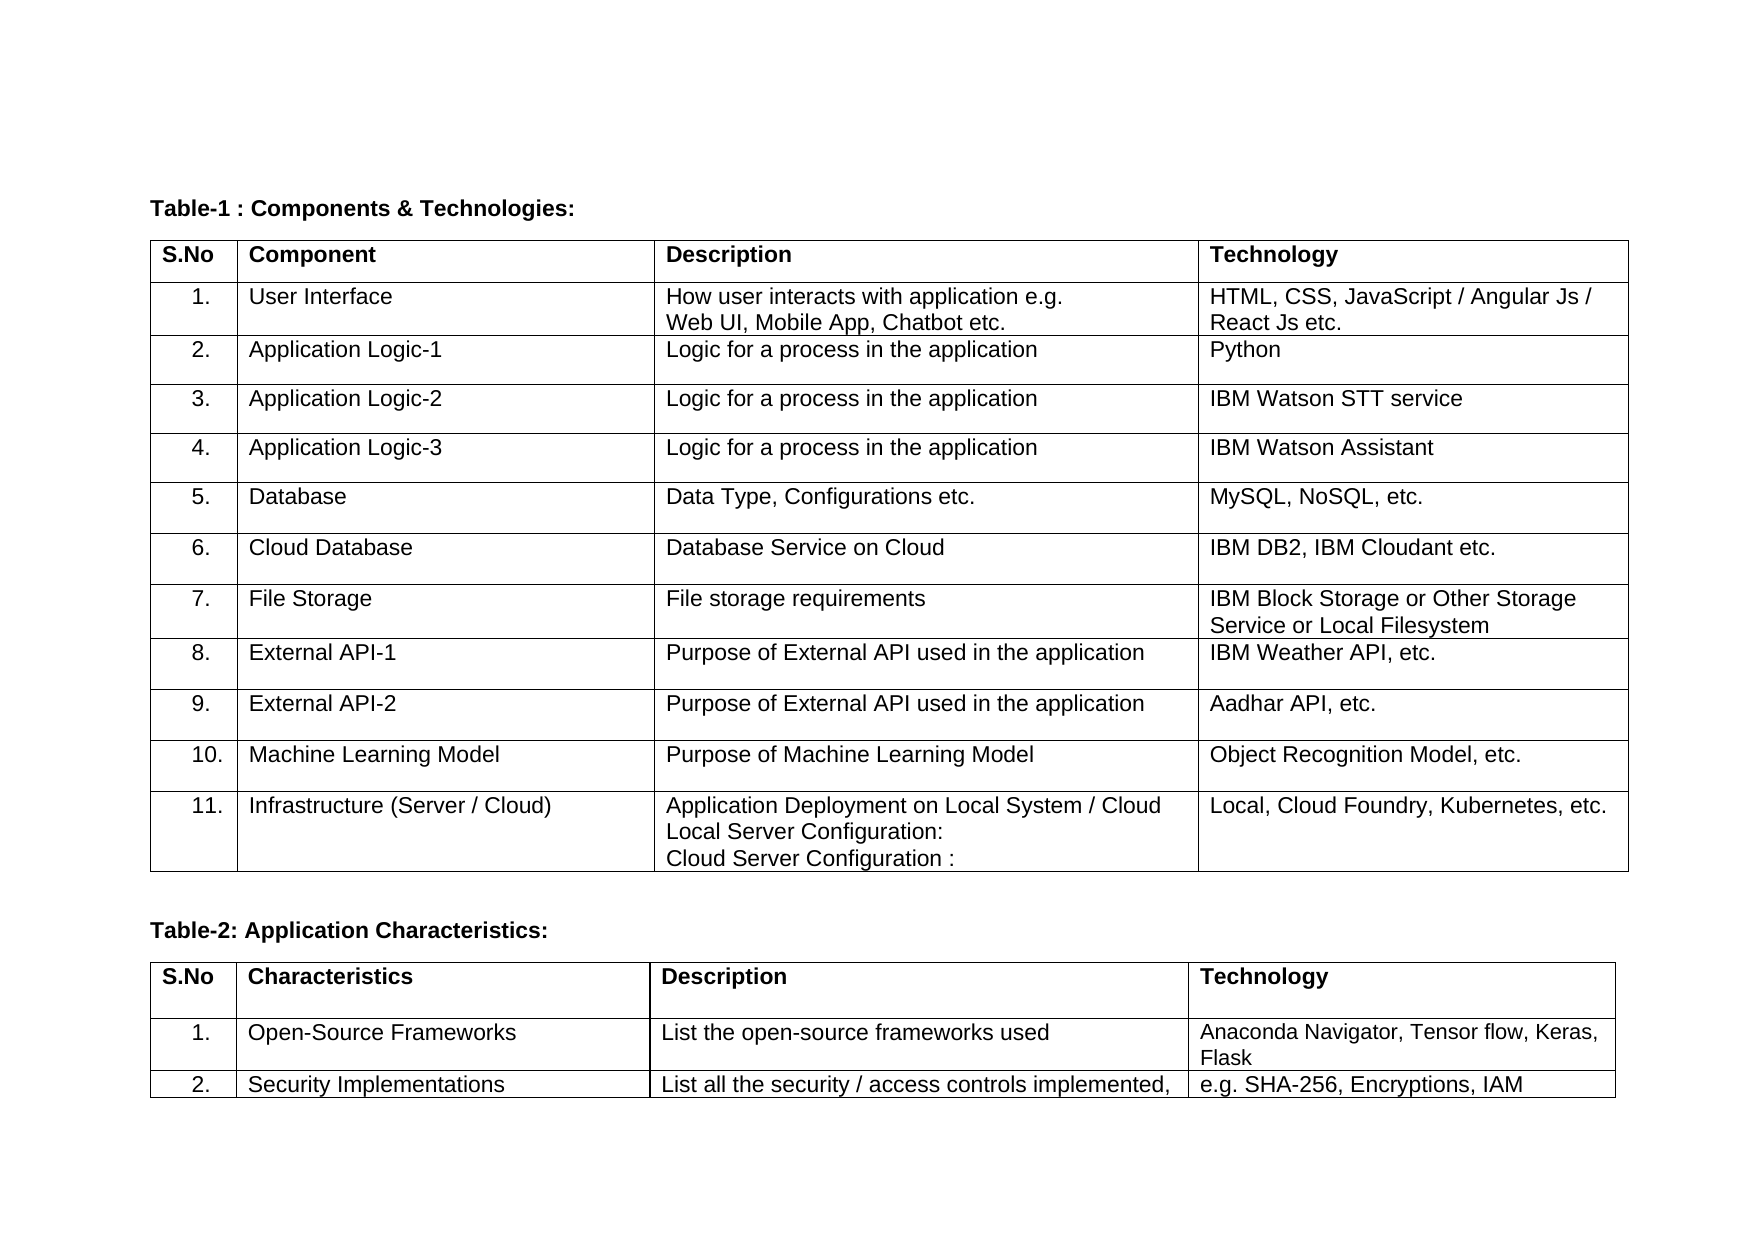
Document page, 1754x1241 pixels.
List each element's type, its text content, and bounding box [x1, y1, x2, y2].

table_cell Open-Source Frameworks [237, 1019, 649, 1070]
table_cell How user interacts with application e.g. Web UI, Mobile App, Chatbot etc. [655, 283, 1198, 335]
table_cell [151, 336, 237, 384]
table_cell Application Logic-1 [238, 336, 654, 384]
table_header Characteristics [237, 963, 649, 1018]
table_header Technology [1199, 241, 1628, 282]
table_cell Purpose of Machine Learning Model [655, 741, 1198, 791]
table_cell [151, 534, 237, 584]
table_cell [151, 792, 237, 871]
table_cell Logic for a process in the application [655, 434, 1198, 482]
table_header Description [651, 963, 1188, 1018]
table_cell Security Implementations [237, 1071, 649, 1097]
table_cell Database Service on Cloud [655, 534, 1198, 584]
table_cell Infrastructure (Server / Cloud) [238, 792, 654, 871]
table_header Technology [1189, 963, 1615, 1018]
table_cell Logic for a process in the application [655, 385, 1198, 433]
table_cell External API-1 [238, 639, 654, 689]
table_cell MySQL, NoSQL, etc. [1199, 483, 1628, 533]
table_cell HTML, CSS, JavaScript / Angular Js / React Js etc. [1199, 283, 1628, 335]
text Table-2: Application Characteristics: [150, 917, 1665, 943]
table_cell [151, 1071, 236, 1097]
table_cell External API-2 [238, 690, 654, 740]
table_cell IBM Watson STT service [1199, 385, 1628, 433]
table_cell IBM Watson Assistant [1199, 434, 1628, 482]
table_cell File Storage [238, 585, 654, 638]
table_cell Local, Cloud Foundry, Kubernetes, etc. [1199, 792, 1628, 871]
table_cell User Interface [238, 283, 654, 335]
table_header S.No [151, 241, 237, 282]
table_cell [151, 1019, 236, 1070]
table_cell Aadhar API, etc. [1199, 690, 1628, 740]
table_cell Application Logic-3 [238, 434, 654, 482]
table_cell Database [238, 483, 654, 533]
table_cell [151, 434, 237, 482]
table_cell Python [1199, 336, 1628, 384]
table_header S.No [151, 963, 236, 1018]
table_cell [151, 385, 237, 433]
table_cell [1189, 1071, 1615, 1097]
table_cell [151, 741, 237, 791]
table_cell [151, 483, 237, 533]
table_cell IBM Weather API, etc. [1199, 639, 1628, 689]
table_cell Purpose of External API used in the application [655, 690, 1198, 740]
table_cell Anaconda Navigator, Tensor flow, Keras, Flask [1189, 1019, 1615, 1070]
table_cell Logic for a process in the application [655, 336, 1198, 384]
table_cell IBM Block Storage or Other Storage Service or Local Filesystem [1199, 585, 1628, 638]
table_cell Object Recognition Model, etc. [1199, 741, 1628, 791]
table_cell List the open-source frameworks used [651, 1019, 1188, 1070]
table_cell File storage requirements [655, 585, 1198, 638]
table_cell [151, 639, 237, 689]
table_cell Machine Learning Model [238, 741, 654, 791]
table_cell [151, 585, 237, 638]
table_cell Data Type, Configurations etc. [655, 483, 1198, 533]
text Table-1 : Components & Technologies: [150, 195, 1665, 221]
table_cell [651, 1071, 1188, 1097]
table_header Description [655, 241, 1198, 282]
table_cell IBM DB2, IBM Cloudant etc. [1199, 534, 1628, 584]
table_header Component [238, 241, 654, 282]
table_cell Cloud Database [238, 534, 654, 584]
table_cell Application Deployment on Local System / Cloud Local Server Configuration: Cloud Server Configuration : [655, 792, 1198, 871]
table_cell Purpose of External API used in the application [655, 639, 1198, 689]
table_cell Application Logic-2 [238, 385, 654, 433]
table_cell [151, 283, 237, 335]
table_cell [151, 690, 237, 740]
